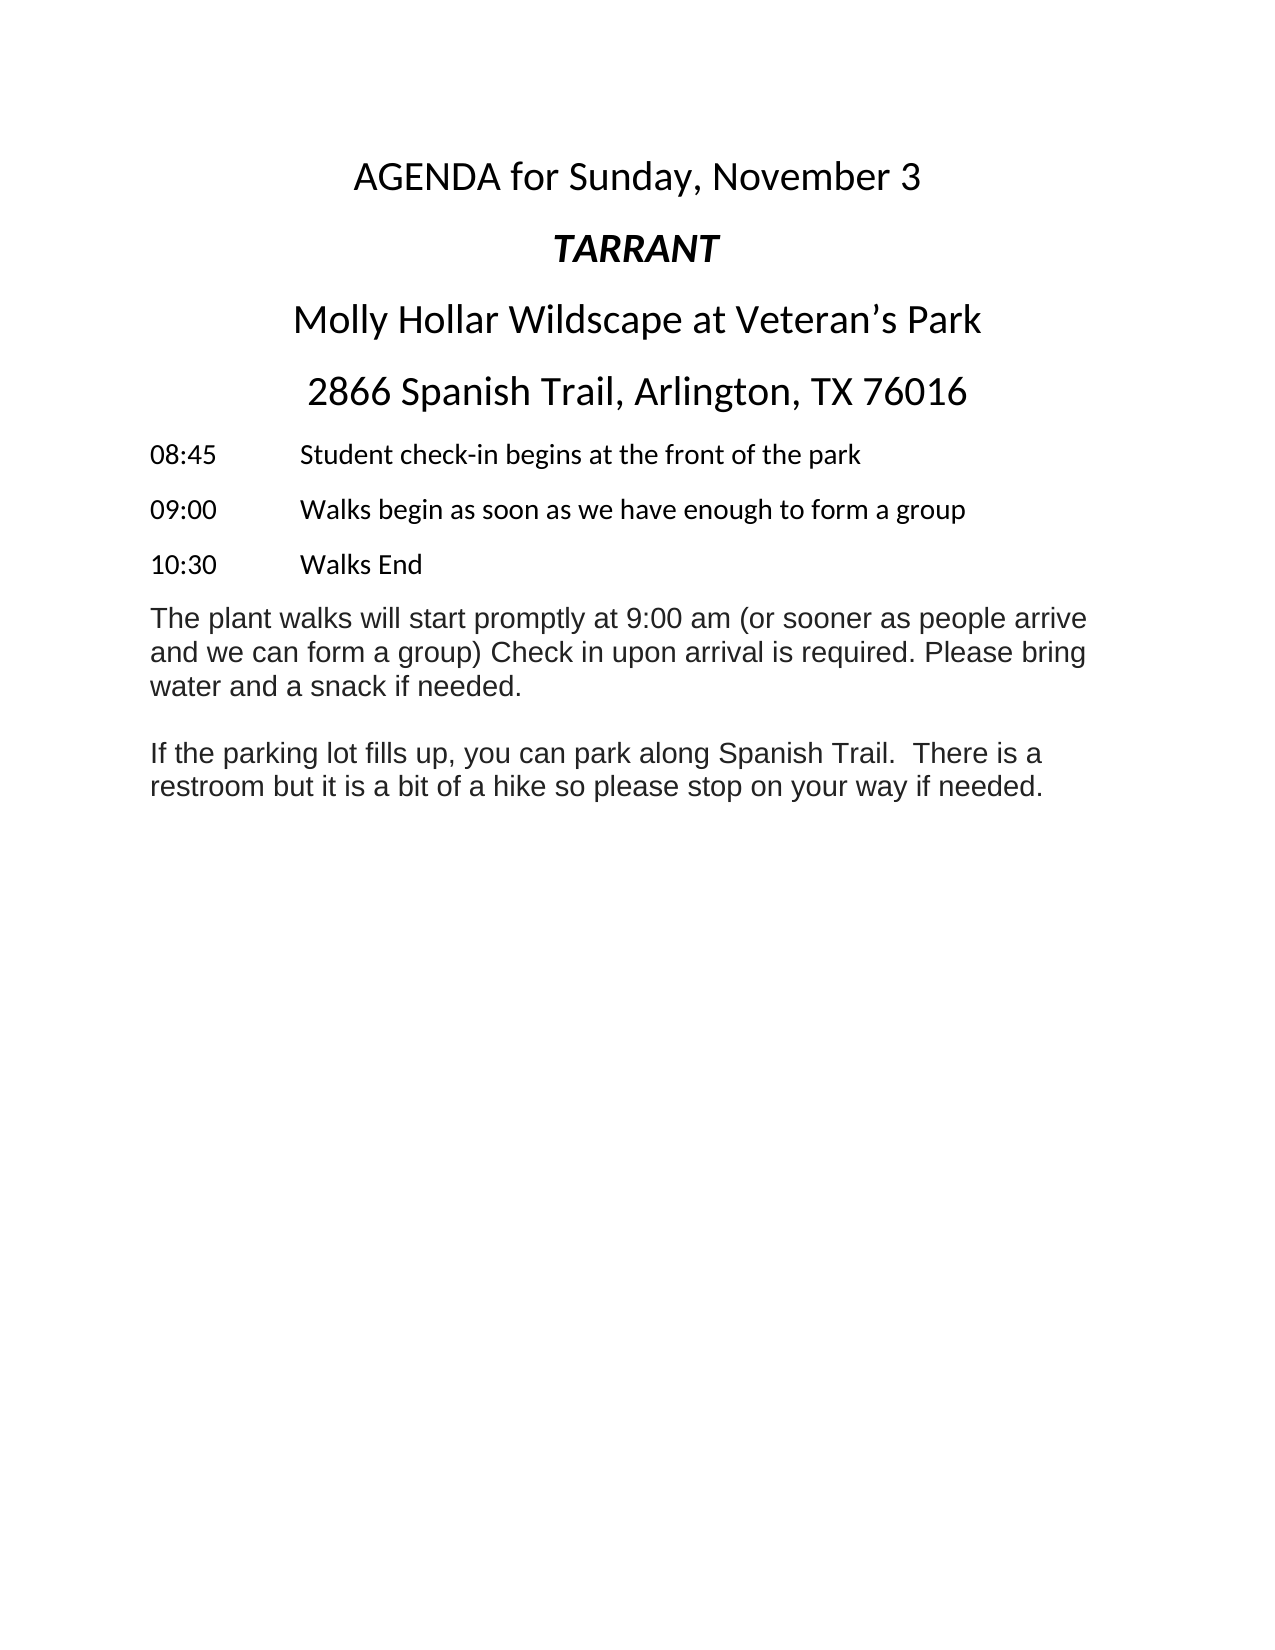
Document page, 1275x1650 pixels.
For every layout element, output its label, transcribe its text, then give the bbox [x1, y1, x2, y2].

text 10:30 Walks End [150, 546, 1125, 582]
text The plant walks will start promptly at 9:00 am (or sooner as people arrive and we can form a group) Check in upon arrival is required. Please bring water and a snack if needed. [150, 602, 1125, 702]
text 08:45 Student check-in begins at the front of the park [150, 436, 1125, 472]
text TARRANT [150, 222, 1125, 272]
text 09:00 Walks begin as soon as we have enough to form a group [150, 491, 1125, 527]
text 2866 Spanish Trail, Arlington, TX 76016 [150, 365, 1125, 416]
text Molly Hollar Wildscape at Veteran’s Park [150, 293, 1125, 344]
text AGENDA for Sunday, November 3 [150, 150, 1125, 201]
text If the parking lot fills up, you can park along Spanish Trail. There is a restroom but it is a bit of a hike so please stop on your way if needed. [150, 736, 1125, 803]
